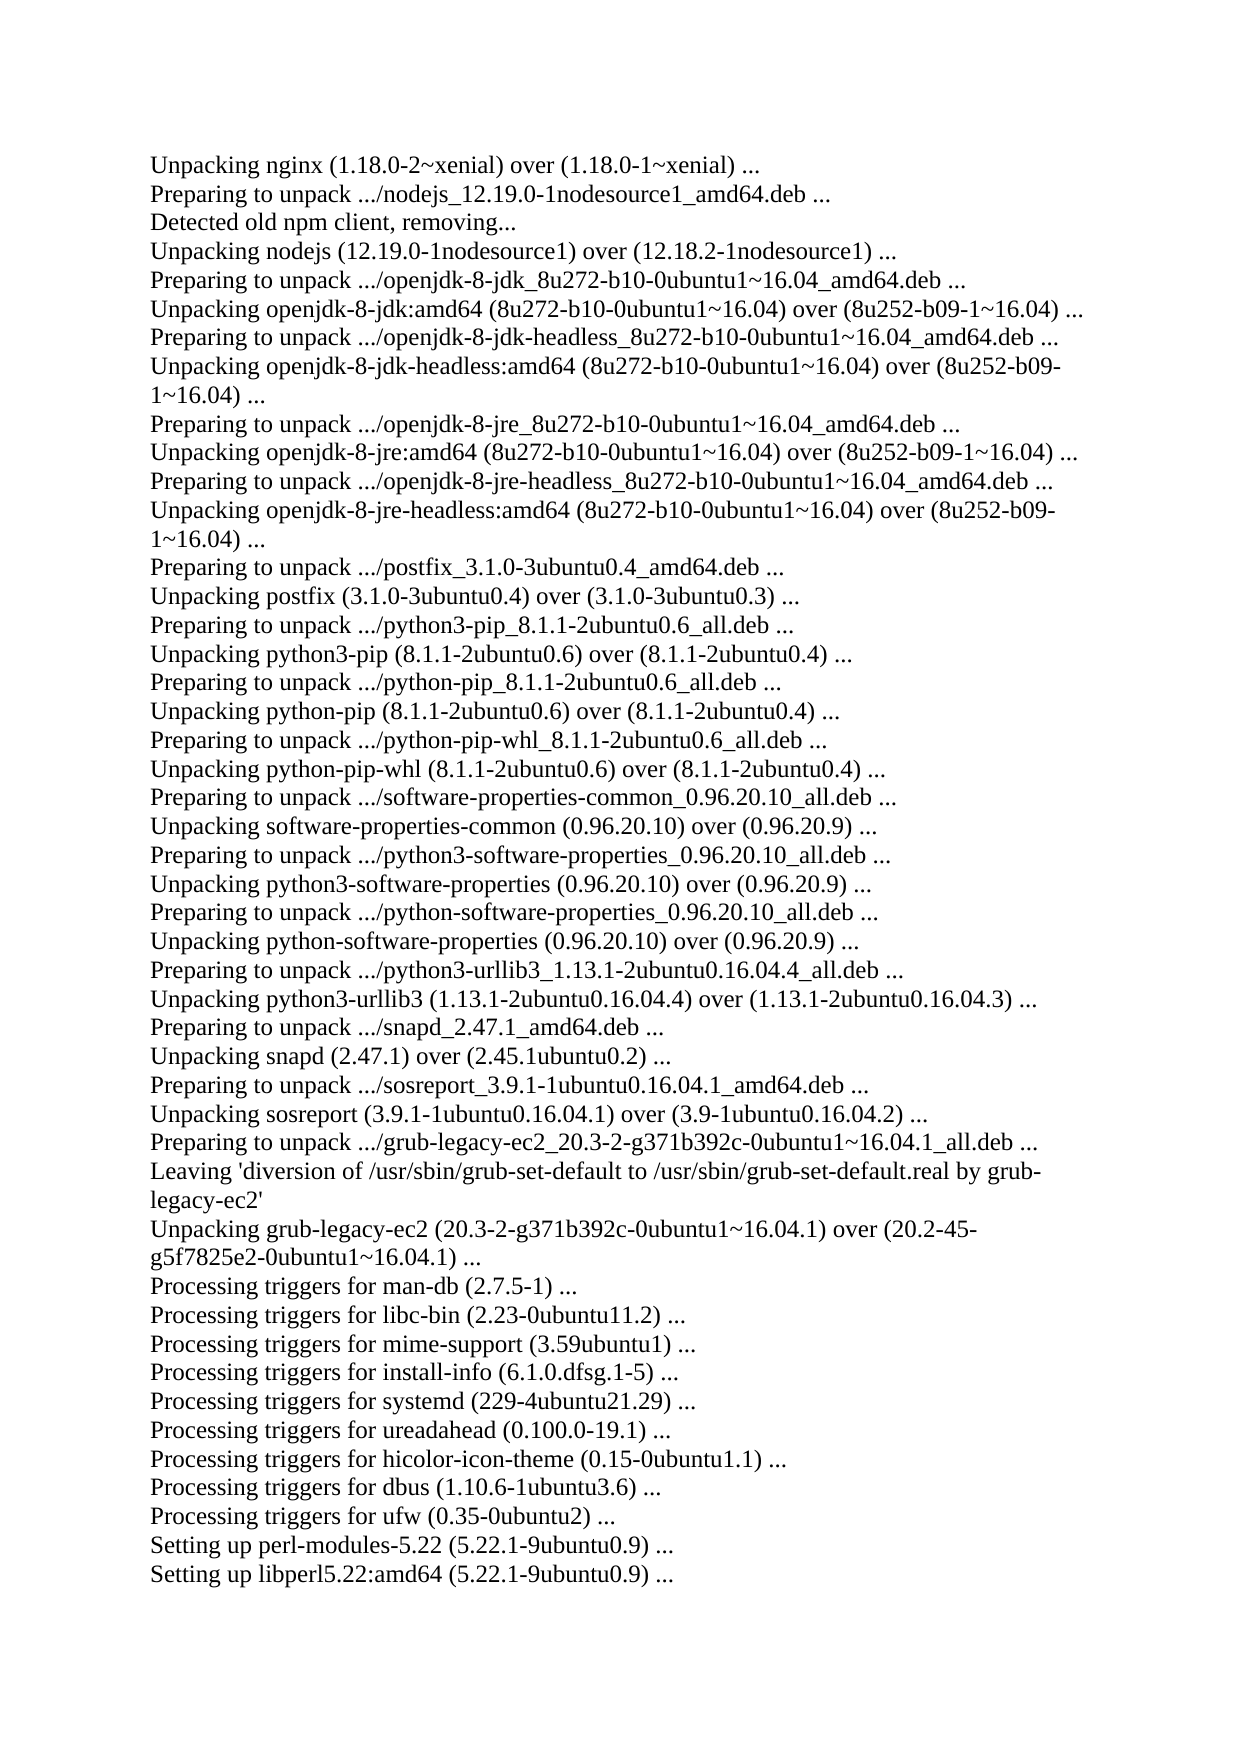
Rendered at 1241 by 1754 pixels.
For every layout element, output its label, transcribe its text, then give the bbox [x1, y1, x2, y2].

text Unpacking openjdk-8-jre-headless:amd64 (8u272-b10-0ubuntu1~16.04) over (8u252-b09-1~16.04) ... [150, 495, 1090, 552]
text Preparing to unpack .../sosreport_3.9.1-1ubuntu0.16.04.1_amd64.deb ... [150, 1070, 1090, 1099]
text Processing triggers for dbus (1.10.6-1ubuntu3.6) ... [150, 1472, 1090, 1501]
text Unpacking openjdk-8-jre:amd64 (8u272-b10-0ubuntu1~16.04) over (8u252-b09-1~16.04) ... [150, 437, 1090, 466]
text Unpacking python3-urllib3 (1.13.1-2ubuntu0.16.04.4) over (1.13.1-2ubuntu0.16.04.3) ... [150, 984, 1090, 1012]
text Unpacking postfix (3.1.0-3ubuntu0.4) over (3.1.0-3ubuntu0.3) ... [150, 581, 1090, 610]
text Preparing to unpack .../python-software-properties_0.96.20.10_all.deb ... [150, 897, 1090, 926]
text Detected old npm client, removing... [150, 207, 1090, 236]
text Processing triggers for systemd (229-4ubuntu21.29) ... [150, 1386, 1090, 1415]
text Preparing to unpack .../python3-urllib3_1.13.1-2ubuntu0.16.04.4_all.deb ... [150, 955, 1090, 984]
text Preparing to unpack .../grub-legacy-ec2_20.3-2-g371b392c-0ubuntu1~16.04.1_all.deb ... [150, 1127, 1090, 1156]
text Unpacking snapd (2.47.1) over (2.45.1ubuntu0.2) ... [150, 1041, 1090, 1070]
text Processing triggers for mime-support (3.59ubuntu1) ... [150, 1329, 1090, 1357]
text Unpacking python3-pip (8.1.1-2ubuntu0.6) over (8.1.1-2ubuntu0.4) ... [150, 639, 1090, 667]
text Unpacking python-pip-whl (8.1.1-2ubuntu0.6) over (8.1.1-2ubuntu0.4) ... [150, 754, 1090, 782]
text Preparing to unpack .../snapd_2.47.1_amd64.deb ... [150, 1012, 1090, 1041]
text Leaving 'diversion of /usr/sbin/grub-set-default to /usr/sbin/grub-set-default.real by grub-legacy-ec2' [150, 1156, 1090, 1214]
text Unpacking grub-legacy-ec2 (20.3-2-g371b392c-0ubuntu1~16.04.1) over (20.2-45-g5f7825e2-0ubuntu1~16.04.1) ... [150, 1214, 1090, 1271]
text Preparing to unpack .../openjdk-8-jdk-headless_8u272-b10-0ubuntu1~16.04_amd64.deb ... [150, 322, 1090, 351]
text Setting up perl-modules-5.22 (5.22.1-9ubuntu0.9) ... [150, 1530, 1090, 1559]
text Unpacking sosreport (3.9.1-1ubuntu0.16.04.1) over (3.9-1ubuntu0.16.04.2) ... [150, 1099, 1090, 1127]
text Unpacking python-software-properties (0.96.20.10) over (0.96.20.9) ... [150, 926, 1090, 955]
text Preparing to unpack .../postfix_3.1.0-3ubuntu0.4_amd64.deb ... [150, 552, 1090, 581]
text Preparing to unpack .../python-pip_8.1.1-2ubuntu0.6_all.deb ... [150, 667, 1090, 696]
text Preparing to unpack .../python3-software-properties_0.96.20.10_all.deb ... [150, 840, 1090, 869]
text Preparing to unpack .../software-properties-common_0.96.20.10_all.deb ... [150, 782, 1090, 811]
text Preparing to unpack .../nodejs_12.19.0-1nodesource1_amd64.deb ... [150, 179, 1090, 207]
text Unpacking python-pip (8.1.1-2ubuntu0.6) over (8.1.1-2ubuntu0.4) ... [150, 696, 1090, 725]
text Unpacking software-properties-common (0.96.20.10) over (0.96.20.9) ... [150, 811, 1090, 840]
text Processing triggers for ufw (0.35-0ubuntu2) ... [150, 1501, 1090, 1530]
text Preparing to unpack .../openjdk-8-jdk_8u272-b10-0ubuntu1~16.04_amd64.deb ... [150, 265, 1090, 294]
text Preparing to unpack .../openjdk-8-jre_8u272-b10-0ubuntu1~16.04_amd64.deb ... [150, 409, 1090, 437]
text Processing triggers for hicolor-icon-theme (0.15-0ubuntu1.1) ... [150, 1444, 1090, 1472]
text Setting up libperl5.22:amd64 (5.22.1-9ubuntu0.9) ... [150, 1559, 1090, 1587]
text Preparing to unpack .../python3-pip_8.1.1-2ubuntu0.6_all.deb ... [150, 610, 1090, 639]
text Unpacking nginx (1.18.0-2~xenial) over (1.18.0-1~xenial) ... [150, 150, 1090, 179]
text Preparing to unpack .../openjdk-8-jre-headless_8u272-b10-0ubuntu1~16.04_amd64.deb ... [150, 466, 1090, 495]
text Unpacking openjdk-8-jdk-headless:amd64 (8u272-b10-0ubuntu1~16.04) over (8u252-b09-1~16.04) ... [150, 351, 1090, 409]
text Processing triggers for ureadahead (0.100.0-19.1) ... [150, 1415, 1090, 1444]
text Unpacking python3-software-properties (0.96.20.10) over (0.96.20.9) ... [150, 869, 1090, 897]
text Unpacking openjdk-8-jdk:amd64 (8u272-b10-0ubuntu1~16.04) over (8u252-b09-1~16.04) ... [150, 294, 1090, 322]
text Unpacking nodejs (12.19.0-1nodesource1) over (12.18.2-1nodesource1) ... [150, 236, 1090, 265]
text Preparing to unpack .../python-pip-whl_8.1.1-2ubuntu0.6_all.deb ... [150, 725, 1090, 754]
text Processing triggers for libc-bin (2.23-0ubuntu11.2) ... [150, 1300, 1090, 1329]
text Processing triggers for man-db (2.7.5-1) ... [150, 1271, 1090, 1300]
text Processing triggers for install-info (6.1.0.dfsg.1-5) ... [150, 1357, 1090, 1386]
